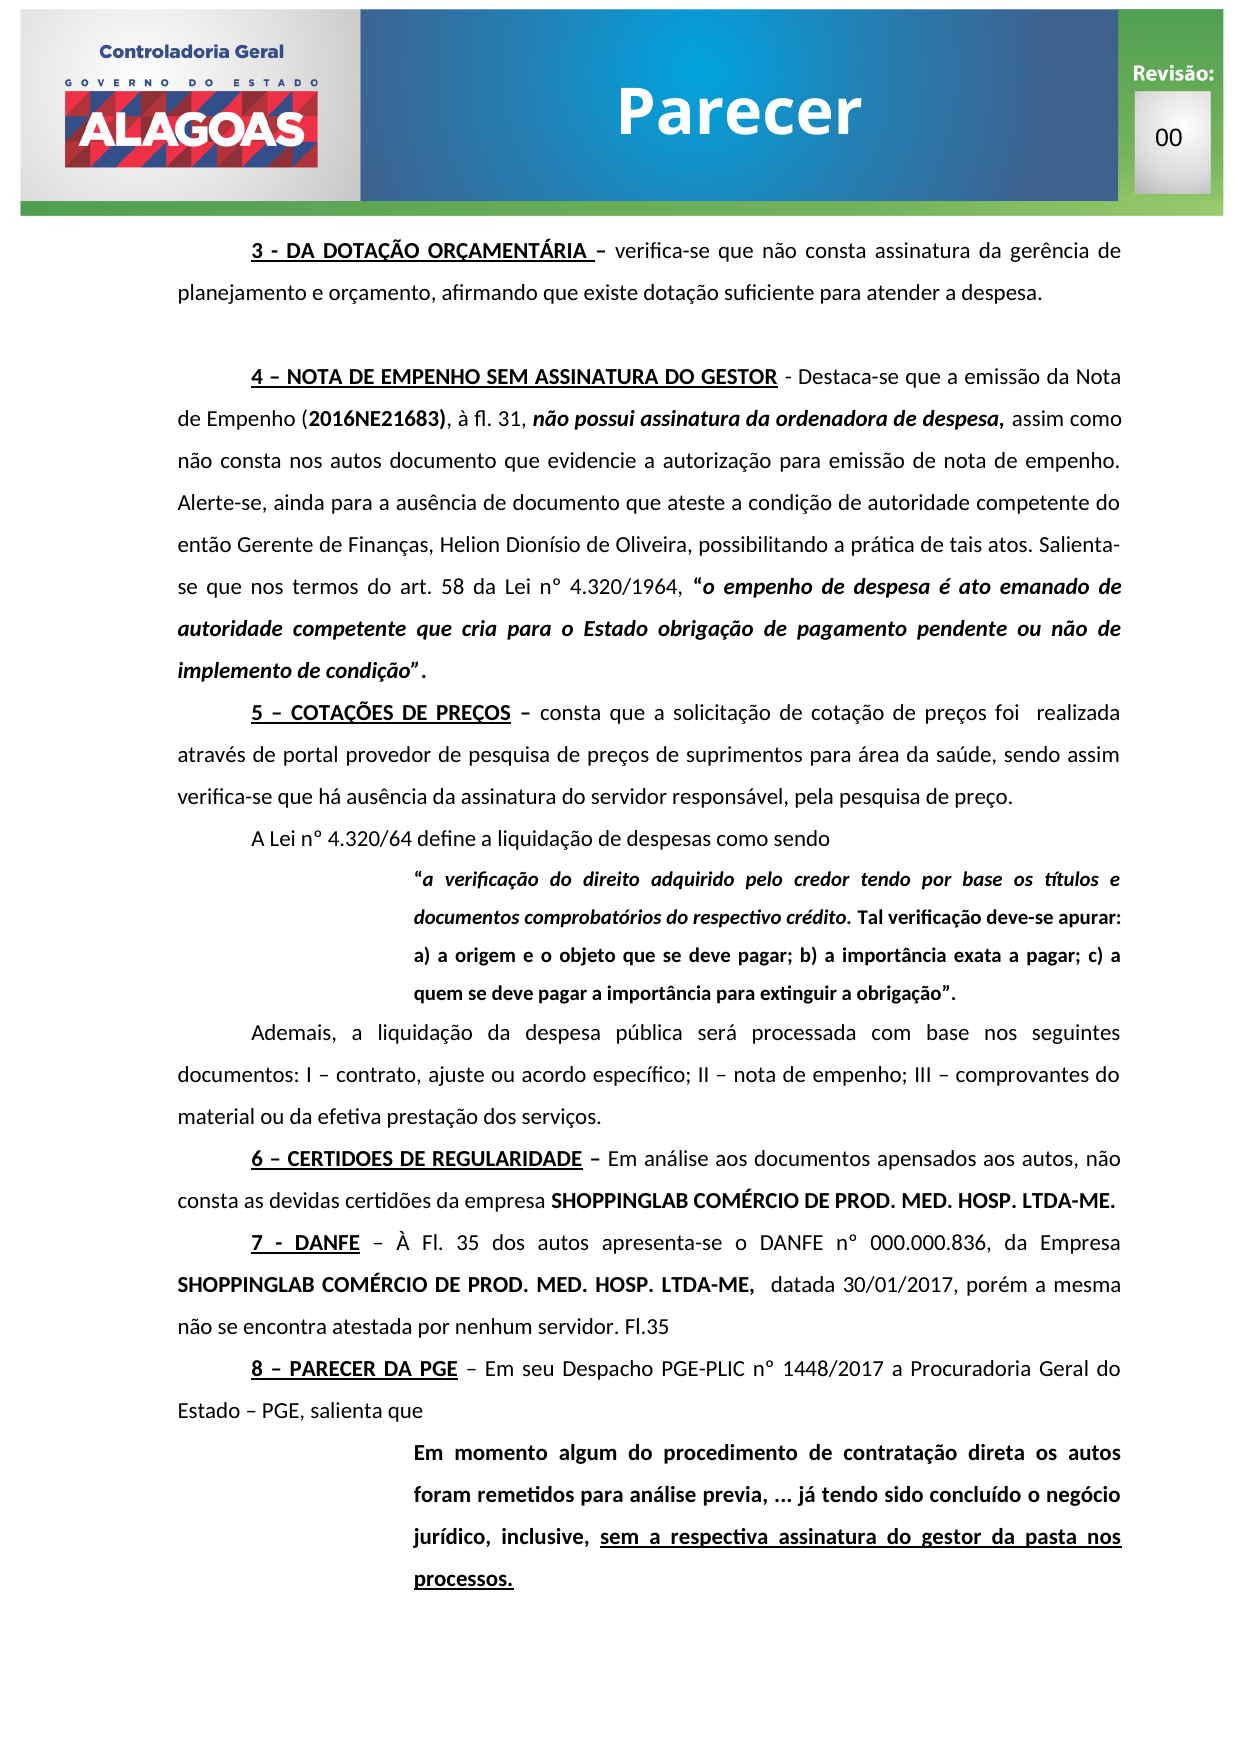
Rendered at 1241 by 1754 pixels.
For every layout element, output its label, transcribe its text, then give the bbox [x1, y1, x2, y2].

text 7 - DANFE – À Fl. 35 dos autos apresenta-se o DANFE nº 000.000.836, da Empresa SHOPPINGLAB COMÉRCIO DE PROD. MED. HOSP. LTDA-ME, datada 30/01/2017, porém a mesma não se encontra atestada por nenhum servidor. Fl.35 [177, 1228, 1122, 1340]
text 8 – PARECER DA PGE – Em seu Despacho PGE-PLIC nº 1448/2017 a Procuradoria Geral do Estado – PGE, salienta que [177, 1354, 1122, 1424]
text 3 - DA DOTAÇÃO ORÇAMENTÁRIA – verifica-se que não consta assinatura da gerência de planejamento e orçamento, afirmando que existe dotação suficiente para atender a despesa. [177, 236, 1122, 306]
text Em momento algum do procedimento de contratação direta os autos foram remetidos para análise previa, ... já tendo sido concluído o negócio jurídico, inclusive, sem a respectiva assinatura do gestor da pasta nos processos. [413, 1438, 1122, 1592]
text 6 – CERTIDOES DE REGULARIDADE – Em análise aos documentos apensados aos autos, não consta as devidas certidões da empresa SHOPPINGLAB COMÉRCIO DE PROD. MED. HOSP. LTDA-ME. [177, 1144, 1122, 1214]
text Ademais, a liquidação da despesa pública será processada com base nos seguintes documentos: I – contrato, ajuste ou acordo específico; II – nota de empenho; III – comprovantes do material ou da efetiva prestação dos serviços. [177, 1018, 1122, 1130]
text 4 – NOTA DE EMPENHO SEM ASSINATURA DO GESTOR - Destaca-se que a emissão da Nota de Empenho (2016NE21683), à fl. 31, não possui assinatura da ordenadora de despesa, assim como não consta nos autos documento que evidencie a autorização para emissão de nota de empenho. Alerte-se, ainda para a ausência de documento que ateste a condição de autoridade competente do então Gerente de Finanças, Helion Dionísio de Oliveira, possibilitando a prática de tais atos. Salienta-se que nos termos do art. 58 da Lei nº 4.320/1964, “o empenho de despesa é ato emanado de autoridade competente que cria para o Estado obrigação de pagamento pendente ou não de implemento de condição”. [177, 362, 1122, 684]
text “a verificação do direito adquirido pelo credor tendo por base os títulos e documentos comprobatórios do respectivo crédito. Tal verificação deve-se apurar: a) a origem e o objeto que se deve pagar; b) a importância exata a pagar; c) a quem se deve pagar a importância para extinguir a obrigação”. [413, 866, 1122, 1006]
text 5 – COTAÇÕES DE PREÇOS – consta que a solicitação de cotação de preços foi realizada através de portal provedor de pesquisa de preços de suprimentos para área da saúde, sendo assim verifica-se que há ausência da assinatura do servidor responsável, pela pesquisa de preço. [177, 698, 1122, 810]
picture [20, 9, 1224, 216]
text A Lei nº 4.320/64 define a liquidação de despesas como sendo [177, 824, 1122, 852]
